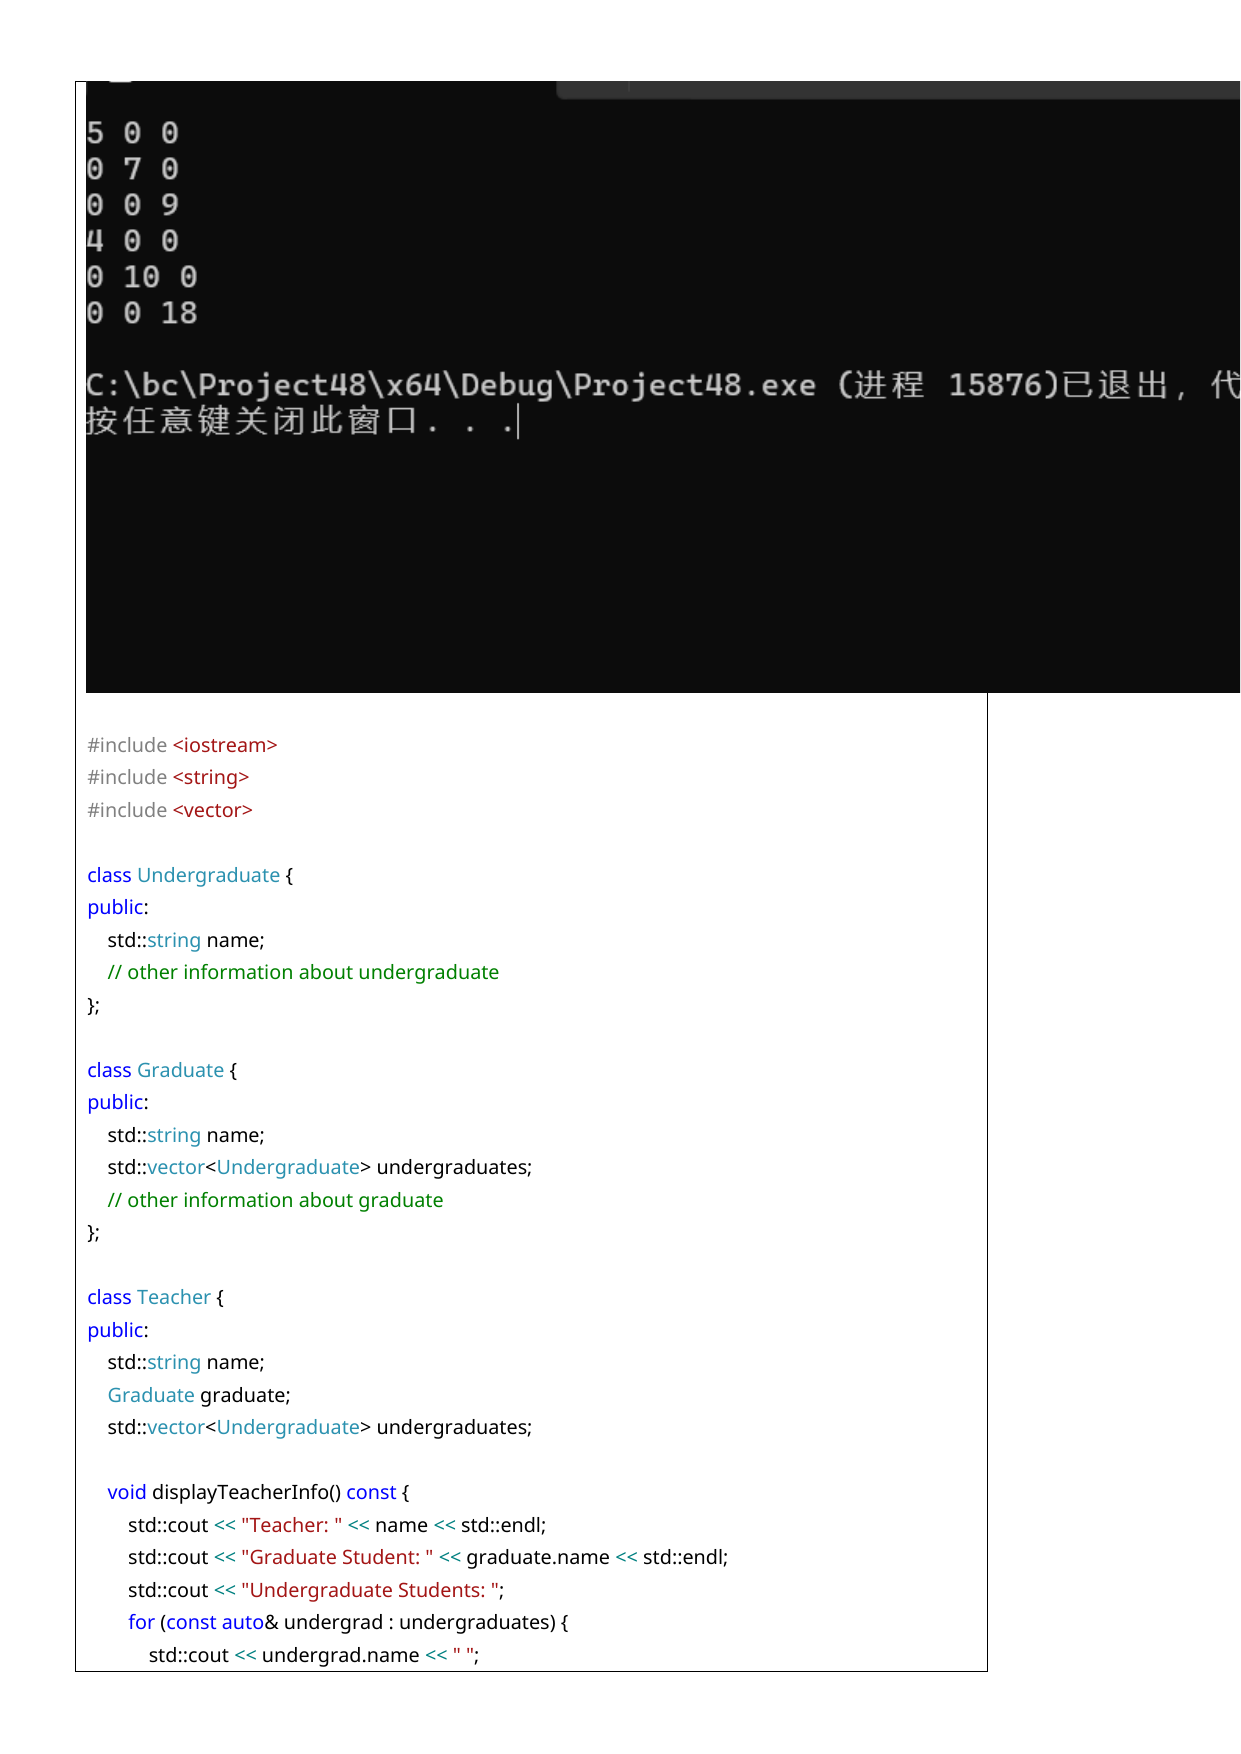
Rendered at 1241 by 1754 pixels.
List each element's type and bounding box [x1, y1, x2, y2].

picture [86, 81, 1241, 693]
table_cell [76, 82, 987, 1671]
